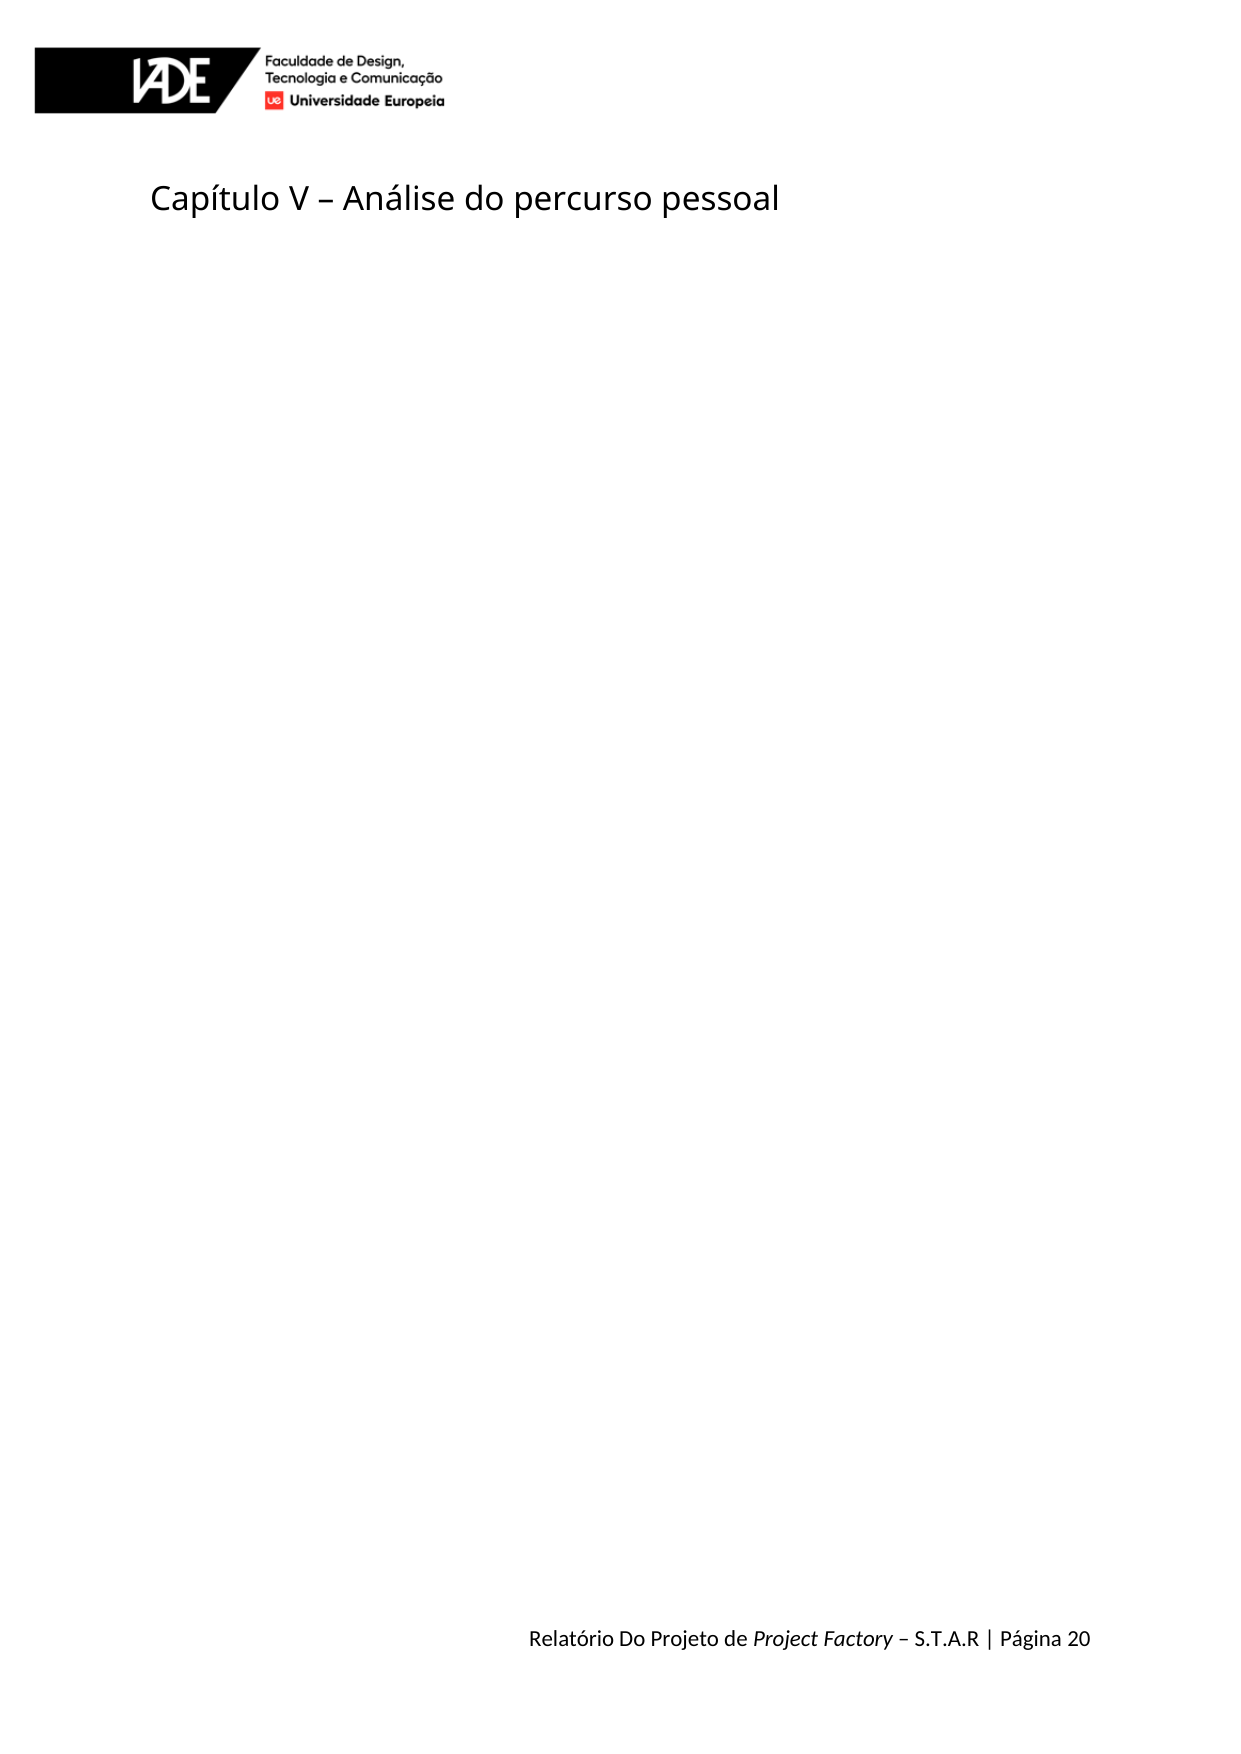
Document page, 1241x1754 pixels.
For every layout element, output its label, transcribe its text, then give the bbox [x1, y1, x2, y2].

picture [26, 34, 453, 118]
subtitle Capítulo V – Análise do percurso pessoal [150, 175, 1090, 220]
